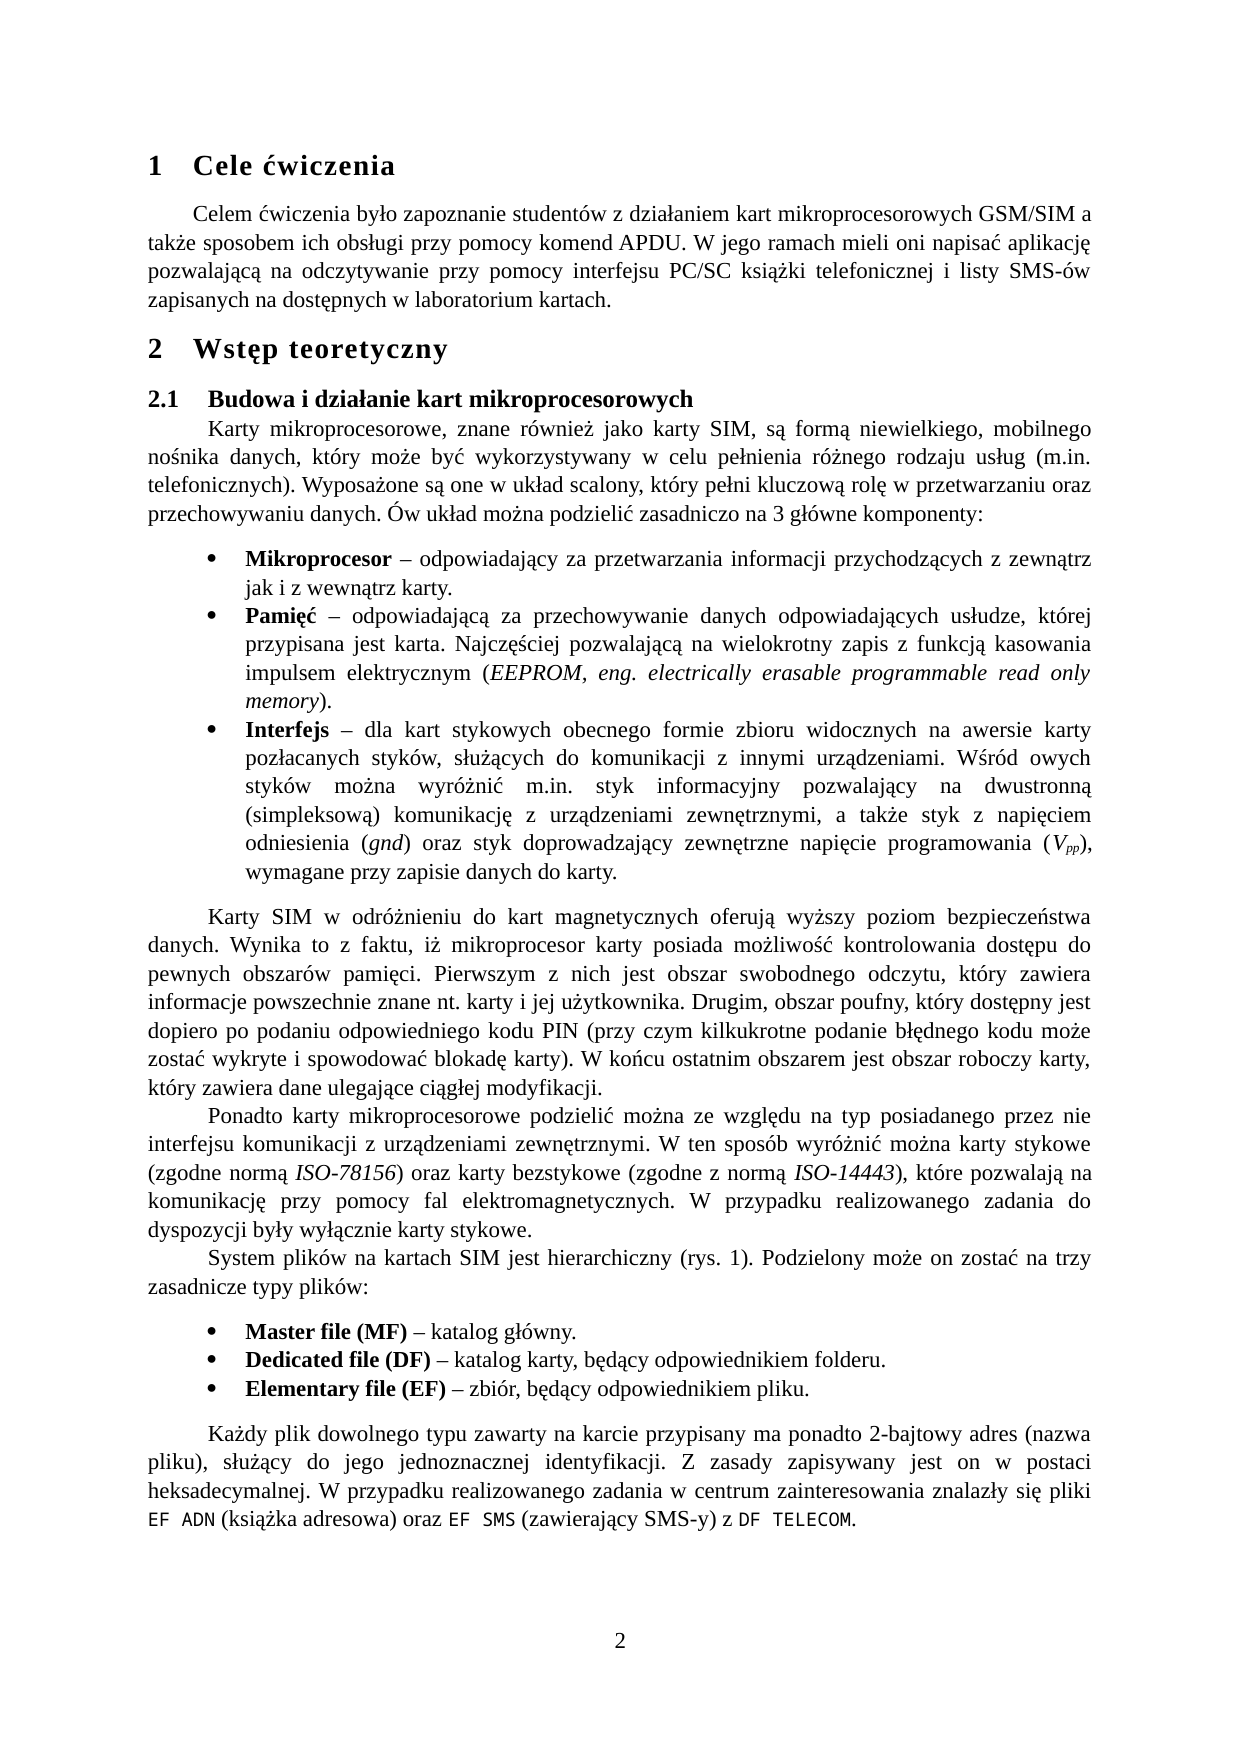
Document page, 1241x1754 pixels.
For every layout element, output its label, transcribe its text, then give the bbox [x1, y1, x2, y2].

text Każdy plik dowolnego typu zawarty na karcie przypisany ma ponadto 2-bajtowy adres (nazwa pliku), służący do jego jednoznacznej identyfikacji. Z zasady zapisywany jest on w postaci heksadecymalnej. W przypadku realizowanego zadania w centrum zainteresowania znalazły się pliki EF ADN (książka adresowa) oraz EF SMS (zawierający SMS-y) z DF TELECOM. [148, 1420, 1093, 1532]
subtitle Wstęp teoretyczny [148, 331, 1093, 364]
list Mikroprocesor – odpowiadający za przetwarzania informacji przychodzących z zewnątrz jak i z wewnątrz karty. [208, 545, 1093, 600]
list Pamięć – odpowiadającą za przechowywanie danych odpowiadających usłudze, której przypisana jest karta. Najczęściej pozwalającą na wielokrotny zapis z funkcją kasowania impulsem elektrycznym (EEPROM, eng. electrically erasable programmable read only memory). [208, 602, 1093, 714]
list Elementary file (EF) – zbiór, będący odpowiednikiem pliku. [208, 1375, 1093, 1401]
text Celem ćwiczenia było zapoznanie studentów z działaniem kart mikroprocesorowych GSM/SIM a także sposobem ich obsługi przy pomocy komend APDU. W jego ramach mieli oni napisać aplikację pozwalającą na odczytywanie przy pomocy interfejsu PC/SC książki telefonicznej i listy SMS-ów zapisanych na dostępnych w laboratorium kartach. [148, 200, 1093, 312]
list Interfejs – dla kart stykowych obecnego formie zbioru widocznych na awersie karty pozłacanych styków, służących do komunikacji z innymi urządzeniami. Wśród owych styków można wyróżnić m.in. styk informacyjny pozwalający na dwustronną (simpleksową) komunikację z urządzeniami zewnętrznymi, a także styk z napięciem odniesienia (gnd) oraz styk doprowadzający zewnętrzne napięcie programowania (Vpp), wymagane przy zapisie danych do karty. [208, 716, 1093, 884]
subtitle Budowa i działanie kart mikroprocesorowych [148, 384, 1093, 412]
text Ponadto karty mikroprocesorowe podzielić można ze względu na typ posiadanego przez nie interfejsu komunikacji z urządzeniami zewnętrznymi. W ten sposób wyróżnić można karty stykowe (zgodne normą ISO-78156) oraz karty bezstykowe (zgodne z normą ISO-14443), które pozwalają na komunikację przy pomocy fal elektromagnetycznych. W przypadku realizowanego zadania do dyspozycji były wyłącznie karty stykowe. [148, 1102, 1093, 1242]
list Dedicated file (DF) – katalog karty, będący odpowiednikiem folderu. [208, 1346, 1093, 1373]
text Karty mikroprocesorowe, znane również jako karty SIM, są formą niewielkiego, mobilnego nośnika danych, który może być wykorzystywany w celu pełnienia różnego rodzaju usług (m.in. telefonicznych). Wyposażone są one w układ scalony, który pełni kluczową rolę w przetwarzaniu oraz przechowywaniu danych. Ów układ można podzielić zasadniczo na 3 główne komponenty: [148, 415, 1093, 526]
list Master file (MF) – katalog główny. [208, 1318, 1093, 1344]
subtitle Cele ćwiczenia [148, 148, 1093, 181]
text Karty SIM w odróżnieniu do kart magnetycznych oferują wyższy poziom bezpieczeństwa danych. Wynika to z faktu, iż mikroprocesor karty posiada możliwość kontrolowania dostępu do pewnych obszarów pamięci. Pierwszym z nich jest obszar swobodnego odczytu, który zawiera informacje powszechnie znane nt. karty i jej użytkownika. Drugim, obszar poufny, który dostępny jest dopiero po podaniu odpowiedniego kodu PIN (przy czym kilkukrotne podanie błędnego kodu może zostać wykryte i spowodować blokadę karty). W końcu ostatnim obszarem jest obszar roboczy karty, który zawiera dane ulegające ciągłej modyfikacji. [148, 903, 1093, 1100]
text System plików na kartach SIM jest hierarchiczny (rys. 1). Podzielony może on zostać na trzy zasadnicze typy plików: [148, 1244, 1093, 1299]
